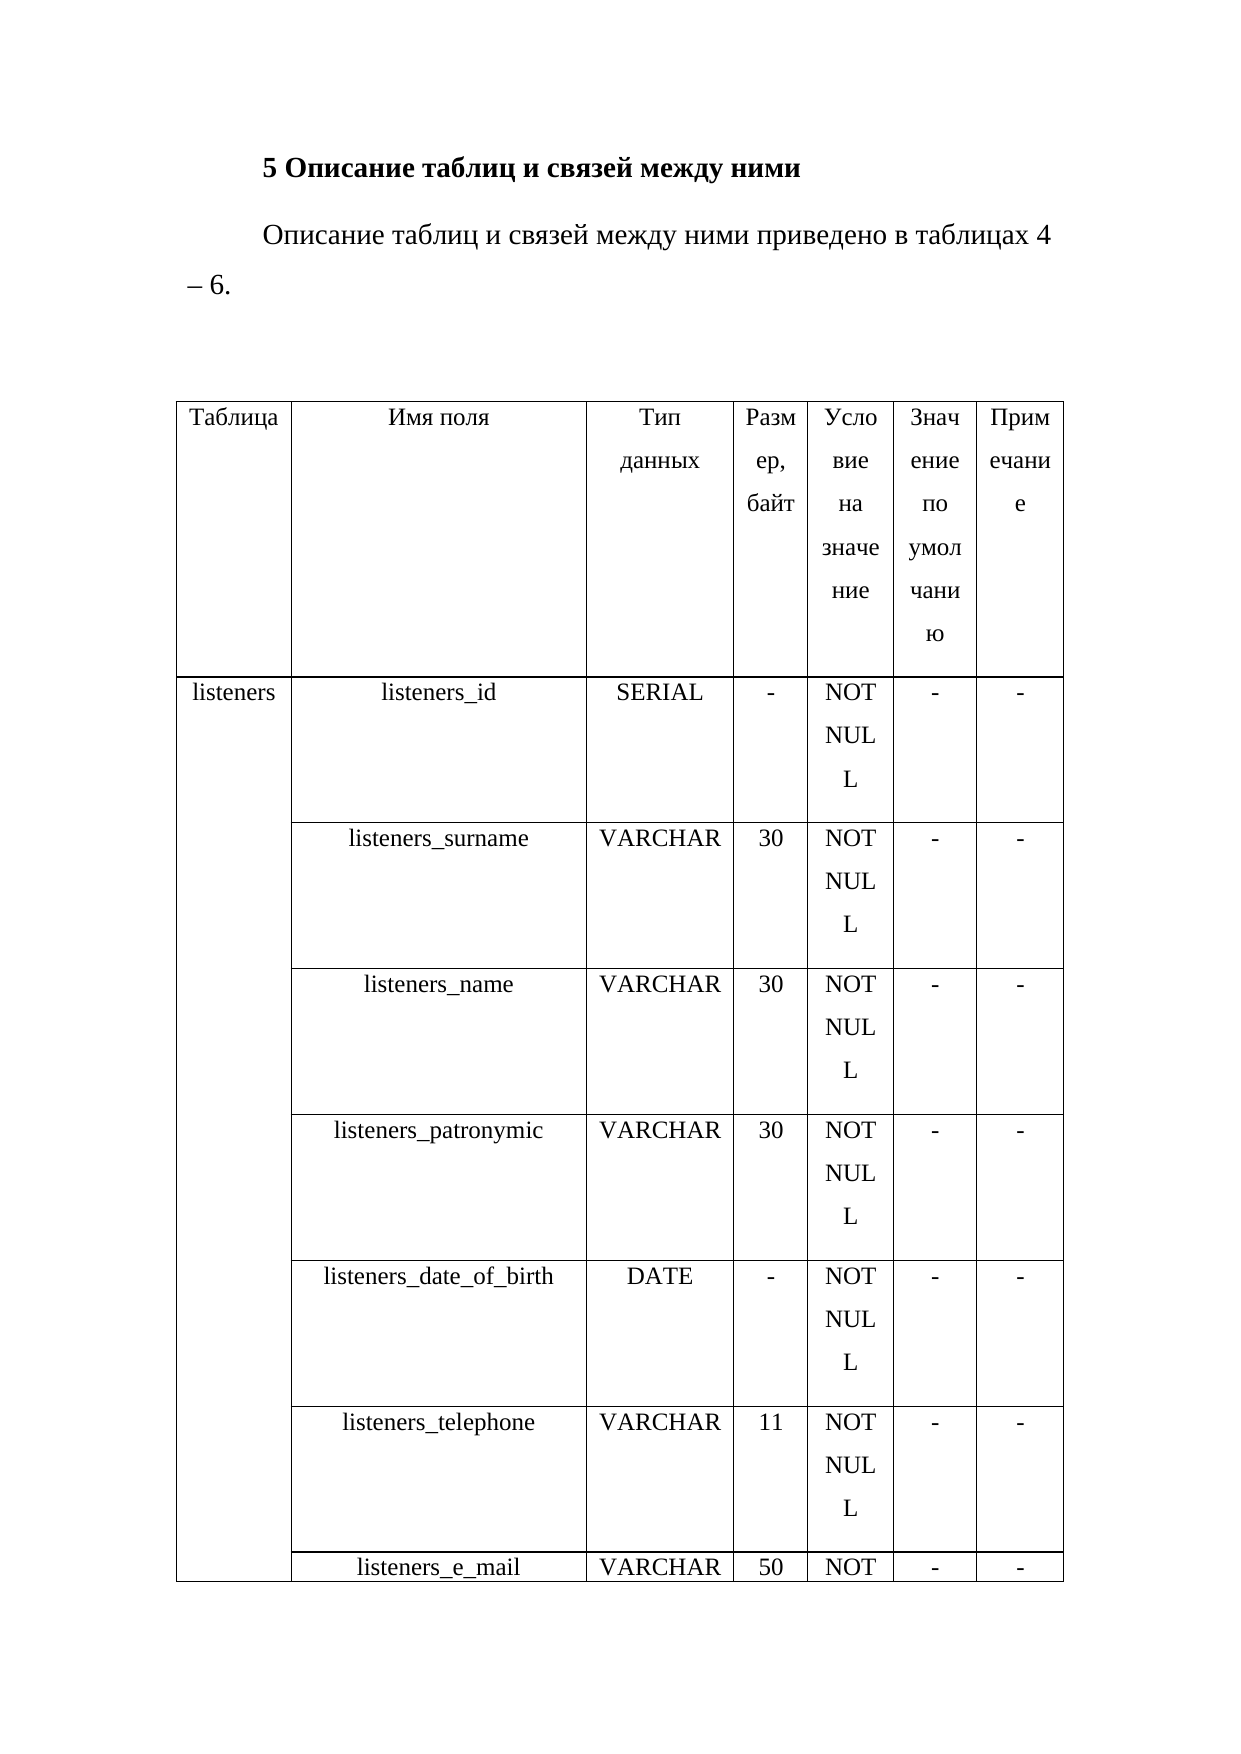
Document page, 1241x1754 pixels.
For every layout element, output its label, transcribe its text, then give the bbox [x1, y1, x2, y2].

table_cell - [894, 969, 976, 1114]
table_cell - [977, 1553, 1063, 1581]
table_cell VARCHAR [587, 1407, 733, 1551]
table_cell NOT NULL [808, 823, 893, 968]
table_cell NOT NULL [808, 678, 893, 822]
table_cell - [894, 823, 976, 968]
table_cell NOT NULL [808, 1553, 893, 1581]
table_cell - [894, 1553, 976, 1581]
table_header Примечание [977, 402, 1063, 676]
table_cell VARCHAR [587, 1115, 733, 1260]
table_cell NOT NULL [808, 1115, 893, 1260]
table_cell 30 [734, 1115, 807, 1260]
table_cell - [894, 1261, 976, 1406]
table_cell 11 [734, 1407, 807, 1551]
table_cell 30 [734, 969, 807, 1114]
table_cell - [894, 1407, 976, 1551]
table_header Условие на значение [808, 402, 893, 676]
table_cell listeners [177, 678, 291, 1581]
table_cell NOT NULL [808, 1407, 893, 1551]
table_cell - [977, 969, 1063, 1114]
table_cell listeners_date_of_birth [292, 1261, 586, 1406]
table_cell NOT NULL [808, 969, 893, 1114]
table_cell VARCHAR [587, 1553, 733, 1581]
text Описание таблиц и связей между ними приведено в таблицах 4 – 6. [187, 217, 1053, 301]
table_cell listeners_e_mail [292, 1553, 586, 1581]
table_cell - [894, 1115, 976, 1260]
table_cell 30 [734, 823, 807, 968]
table_cell - [894, 678, 976, 822]
table_header Таблица [177, 402, 291, 676]
table_cell - [734, 678, 807, 822]
table_cell listeners_telephone [292, 1407, 586, 1551]
table_cell DATE [587, 1261, 733, 1406]
table_cell SERIAL [587, 678, 733, 822]
table_cell 50 [734, 1553, 807, 1581]
table_cell VARCHAR [587, 823, 733, 968]
table_cell listeners_name [292, 969, 586, 1114]
table_cell - [734, 1261, 807, 1406]
table_header Значение по умолчанию [894, 402, 976, 676]
table_cell listeners_patronymic [292, 1115, 586, 1260]
table_header Имя поля [292, 402, 586, 676]
table_cell - [977, 1261, 1063, 1406]
table_cell - [977, 678, 1063, 822]
table_cell - [977, 1407, 1063, 1551]
table_cell NOT NULL [808, 1261, 893, 1406]
table_cell listeners_id [292, 678, 586, 822]
table_cell listeners_surname [292, 823, 586, 968]
table_header Тип данных [587, 402, 733, 676]
table_cell VARCHAR [587, 969, 733, 1114]
table_cell - [977, 1115, 1063, 1260]
text 5 Описание таблиц и связей между ними [187, 150, 1053, 183]
table_cell - [977, 823, 1063, 968]
table_header Размер, байт [734, 402, 807, 676]
